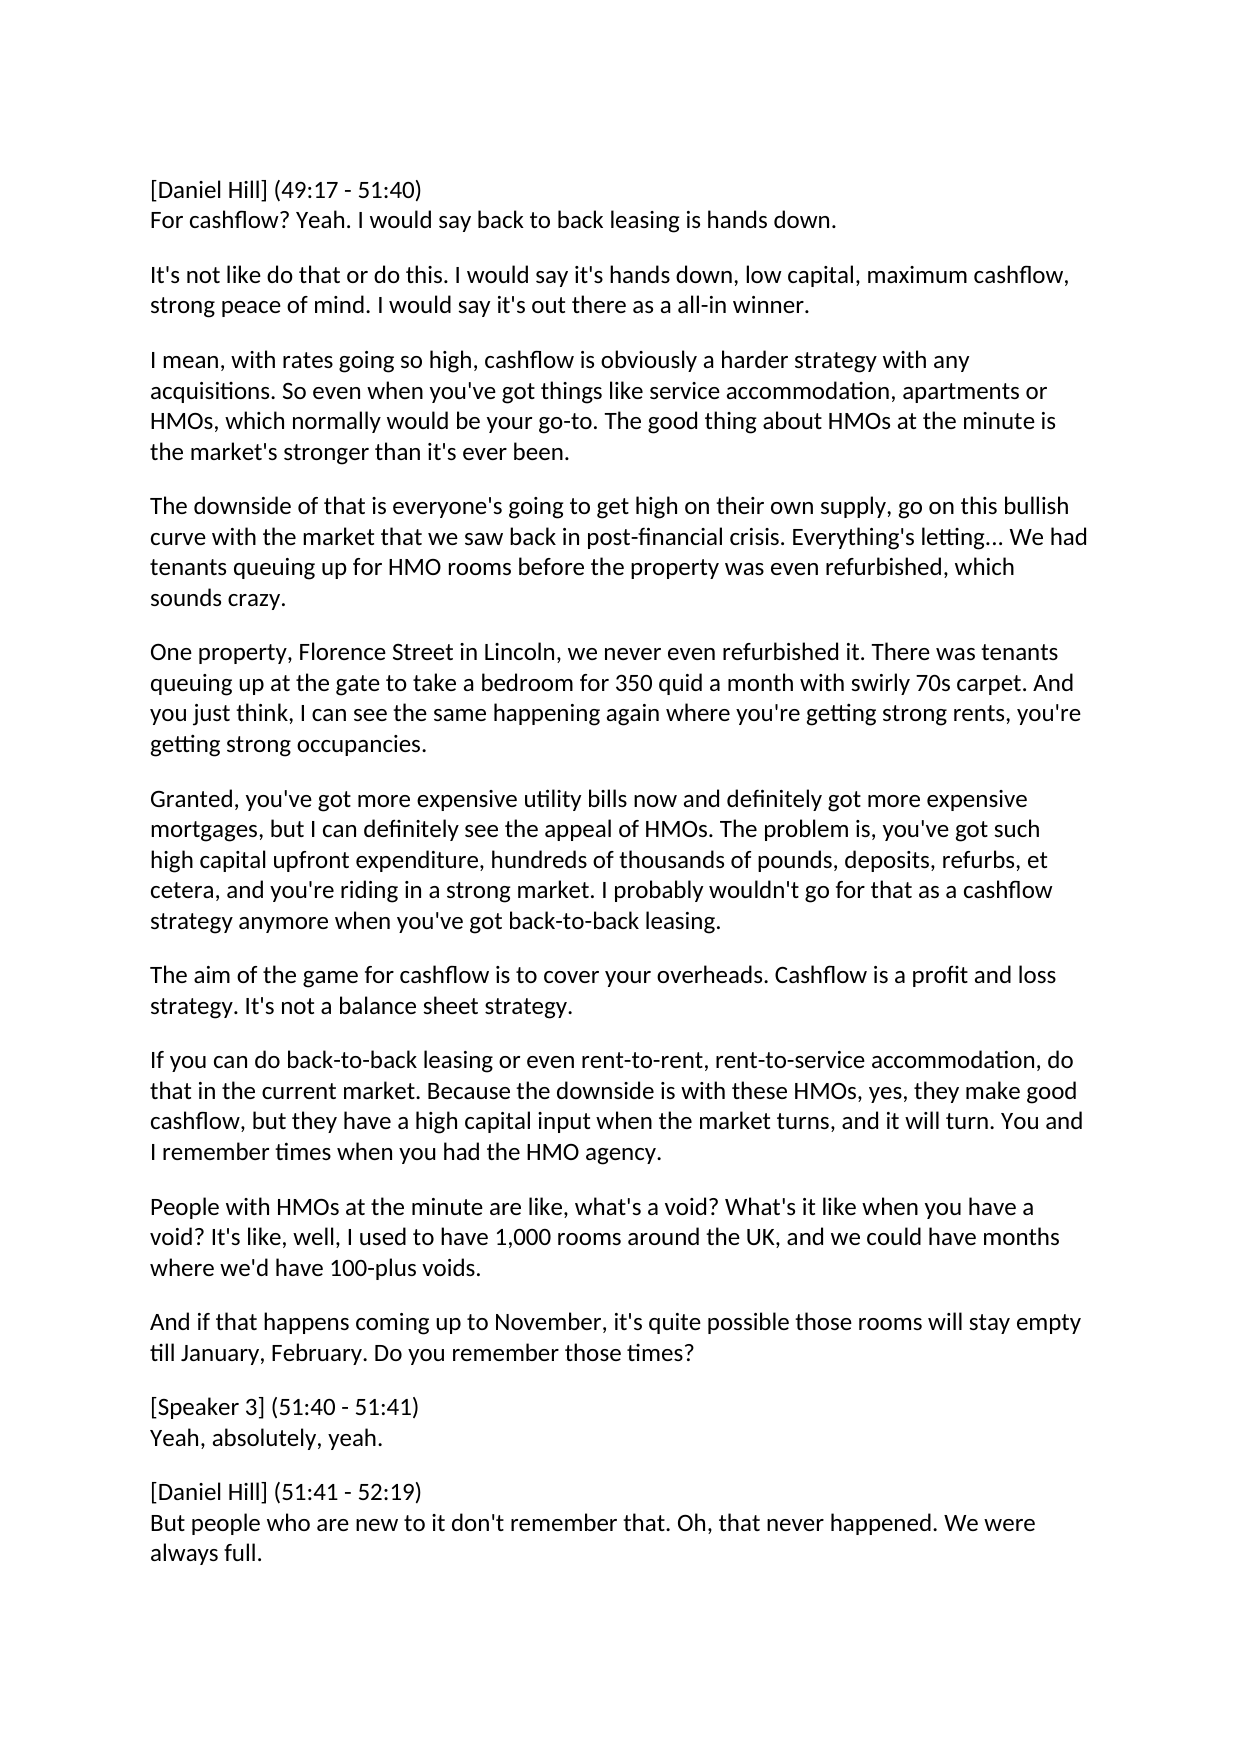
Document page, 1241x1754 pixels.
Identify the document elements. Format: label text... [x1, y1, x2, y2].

text And if that happens coming up to November, it's quite possible those rooms will stay empty till January, February. Do you remember those times? [150, 1306, 1090, 1367]
text [Speaker 3] (51:40 - 51:41) [150, 1391, 1090, 1422]
text For cashflow? Yeah. I would say back to back leasing is hands down. [150, 204, 1090, 235]
text One property, Florence Street in Lincoln, we never even refurbished it. There was tenants queuing up at the gate to take a bedroom for 350 quid a month with swirly 70s carpet. And you just think, I can see the same happening again where you're getting strong rents, you're getting strong occupancies. [150, 637, 1090, 759]
text But people who are new to it don't remember that. Oh, that never happened. We were always full. [150, 1507, 1090, 1568]
text Granted, you've got more expensive utility bills now and definitely got more expensive mortgages, but I can definitely see the appeal of HMOs. The problem is, you've got such high capital upfront expenditure, hundreds of thousands of pounds, deposits, refurbs, et cetera, and you're riding in a strong market. I probably wouldn't go for that as a cashflow strategy anymore when you've got back-to-back leasing. [150, 783, 1090, 935]
text It's not like do that or do this. I would say it's hands down, low capital, maximum cashflow, strong peace of mind. I would say it's out there as a all-in winner. [150, 259, 1090, 320]
text Yeah, absolutely, yeah. [150, 1422, 1090, 1452]
text The aim of the game for cashflow is to cover your overheads. Cashflow is a profit and loss strategy. It's not a balance sheet strategy. [150, 959, 1090, 1020]
text People with HMOs at the minute are like, what's a void? What's it like when you have a void? It's like, well, I used to have 1,000 rooms around the UK, and we could have months where we'd have 100-plus voids. [150, 1191, 1090, 1282]
text The downside of that is everyone's going to get high on their own supply, go on this bullish curve with the market that we saw back in post-financial crisis. Everything's letting... We had tenants queuing up for HMO rooms before the property was even refurbished, which sounds crazy. [150, 490, 1090, 612]
text [Daniel Hill] (49:17 - 51:40) [150, 174, 1090, 204]
text If you can do back-to-back leasing or even rent-to-rent, rent-to-service accommodation, do that in the current market. Because the downside is with these HMOs, yes, they make good cashflow, but they have a high capital input when the market turns, and it will turn. You and I remember times when you had the HMO agency. [150, 1044, 1090, 1167]
text [Daniel Hill] (51:41 - 52:19) [150, 1476, 1090, 1507]
text I mean, with rates going so high, cashflow is obviously a harder strategy with any acquisitions. So even when you've got things like service accommodation, apartments or HMOs, which normally would be your go-to. The good thing about HMOs at the minute is the market's stronger than it's ever been. [150, 344, 1090, 466]
